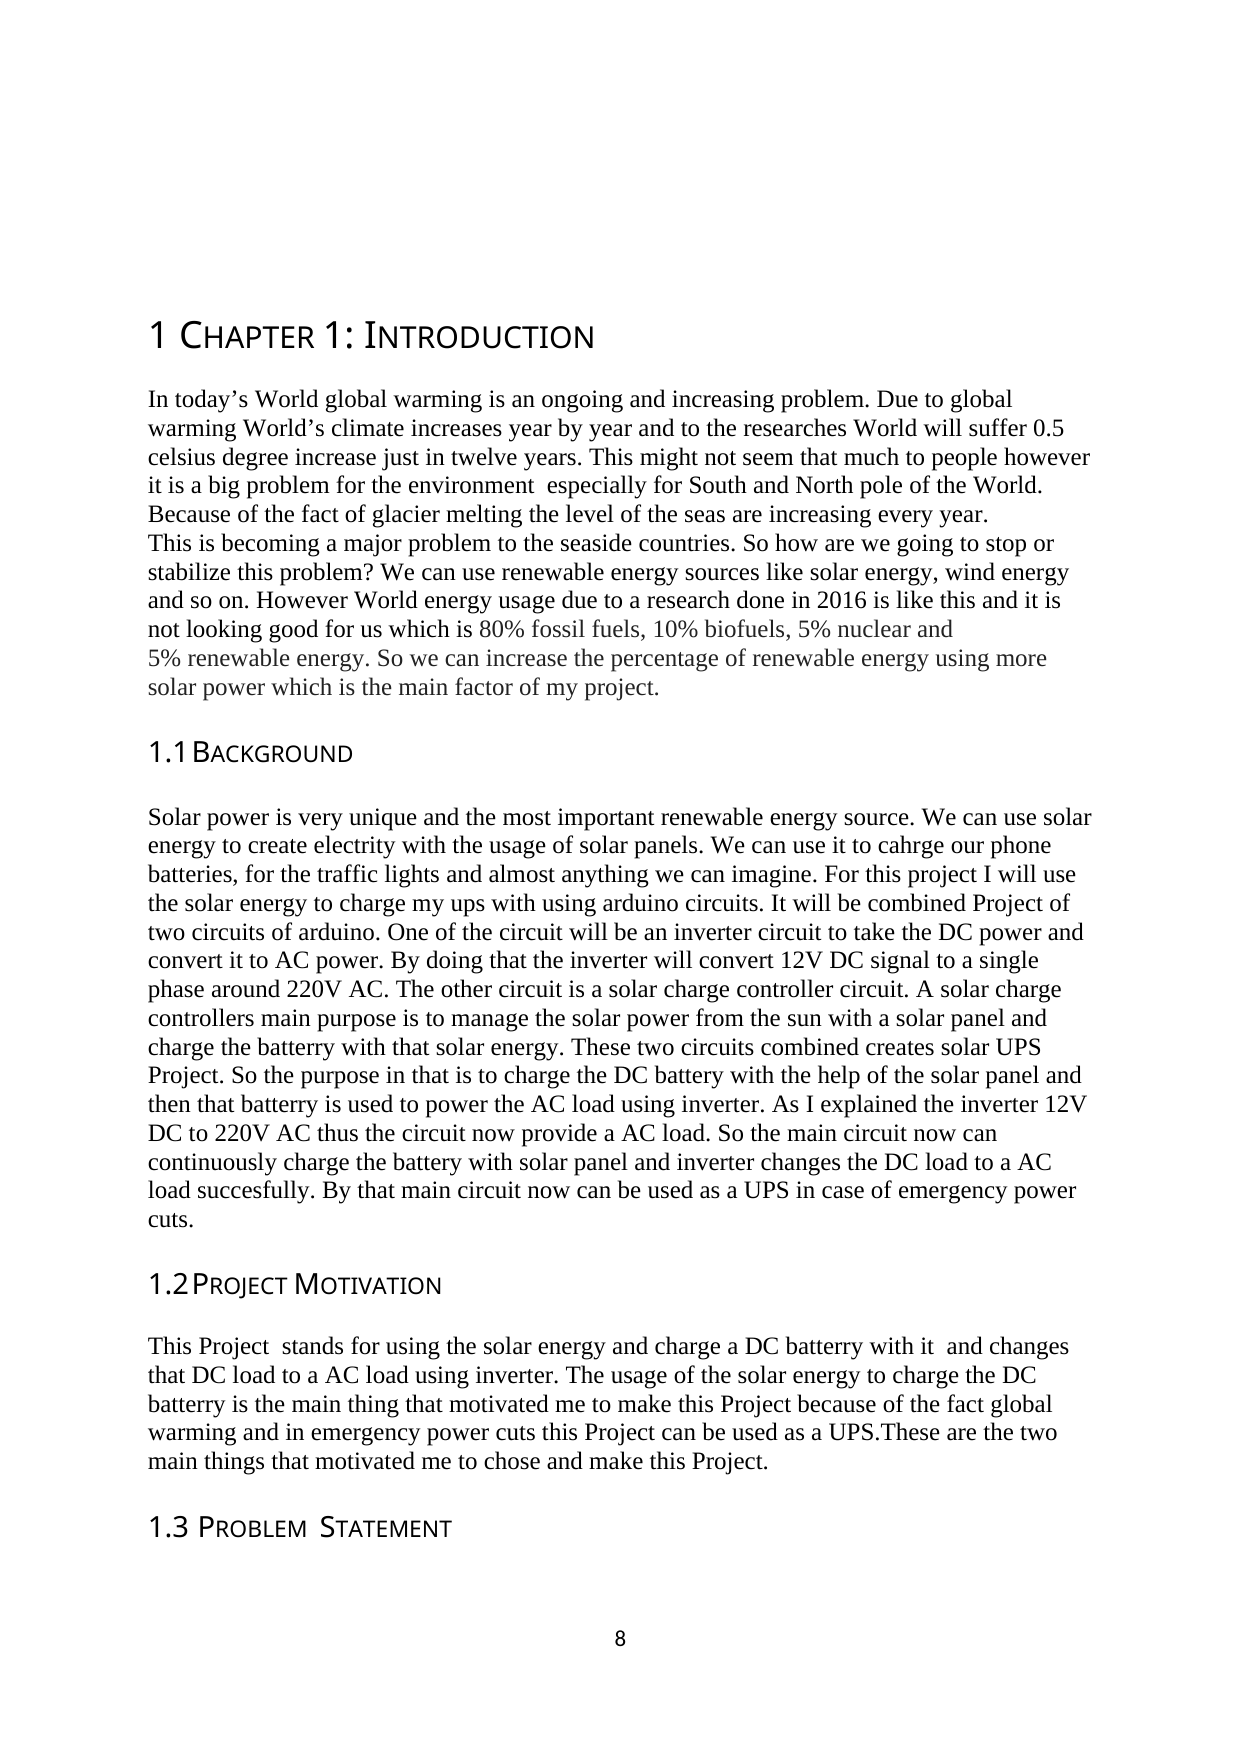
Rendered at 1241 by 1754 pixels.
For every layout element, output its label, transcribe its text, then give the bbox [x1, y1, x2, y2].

list PROBLEM STATEMENT [148, 1506, 1093, 1546]
text Solar power is very unique and the most important renewable energy source. We can use solar energy to create electrity with the usage of solar panels. We can use it to cahrge our phone batteries, for the traffic lights and almost anything we can imagine. For this project I will use the solar energy to charge my ups with using arduino circuits. It will be combined Project of two circuits of arduino. One of the circuit will be an inverter circuit to take the DC power and convert it to AC power. By doing that the inverter will convert 12V DC signal to a single phase around 220V AC. The other circuit is a solar charge controller circuit. A solar charge controllers main purpose is to manage the solar power from the sun with a solar panel and charge the batterry with that solar energy. These two circuits combined creates solar UPS Project. So the purpose in that is to charge the DC battery with the help of the solar panel and then that batterry is used to power the AC load using inverter. As I explained the inverter 12V DC to 220V AC thus the circuit now provide a AC load. So the main circuit now can continuously charge the battery with solar panel and inverter changes the DC load to a AC load succesfully. By that main circuit now can be used as a UPS in case of emergency power cuts. [148, 802, 1093, 1233]
list PROJECT MOTIVATION [148, 1263, 1093, 1303]
list BACKGROUND [148, 731, 1093, 771]
text In today’s World global warming is an ongoing and increasing problem. Due to global warming World’s climate increases year by year and to the researches World will suffer 0.5 celsius degree increase just in twelve years. This might not seem that much to people however it is a big problem for the environment especially for South and North pole of the World. Because of the fact of glacier melting the level of the seas are increasing every year. [148, 384, 1093, 528]
text This is becoming a major problem to the seaside countries. So how are we going to stop or stabilize this problem? We can use renewable energy sources like solar energy, wind energy and so on. However World energy usage due to a research done in 2016 is like this and it is not looking good for us which is 80% fossil fuels, 10% biofuels, 5% nuclear and 5% renewable energy. So we can increase the percentage of renewable energy using more solar power which is the main factor of my project. [148, 528, 1093, 700]
text This Project stands for using the solar energy and charge a DC batterry with it and changes that DC load to a AC load using inverter. The usage of the solar energy to charge the DC batterry is the main thing that motivated me to make this Project because of the fact global warming and in emergency power cuts this Project can be used as a UPS.These are the two main things that motivated me to chose and make this Project. [148, 1331, 1093, 1475]
text 1 CHAPTER 1: INTRODUCTION [148, 308, 1093, 359]
